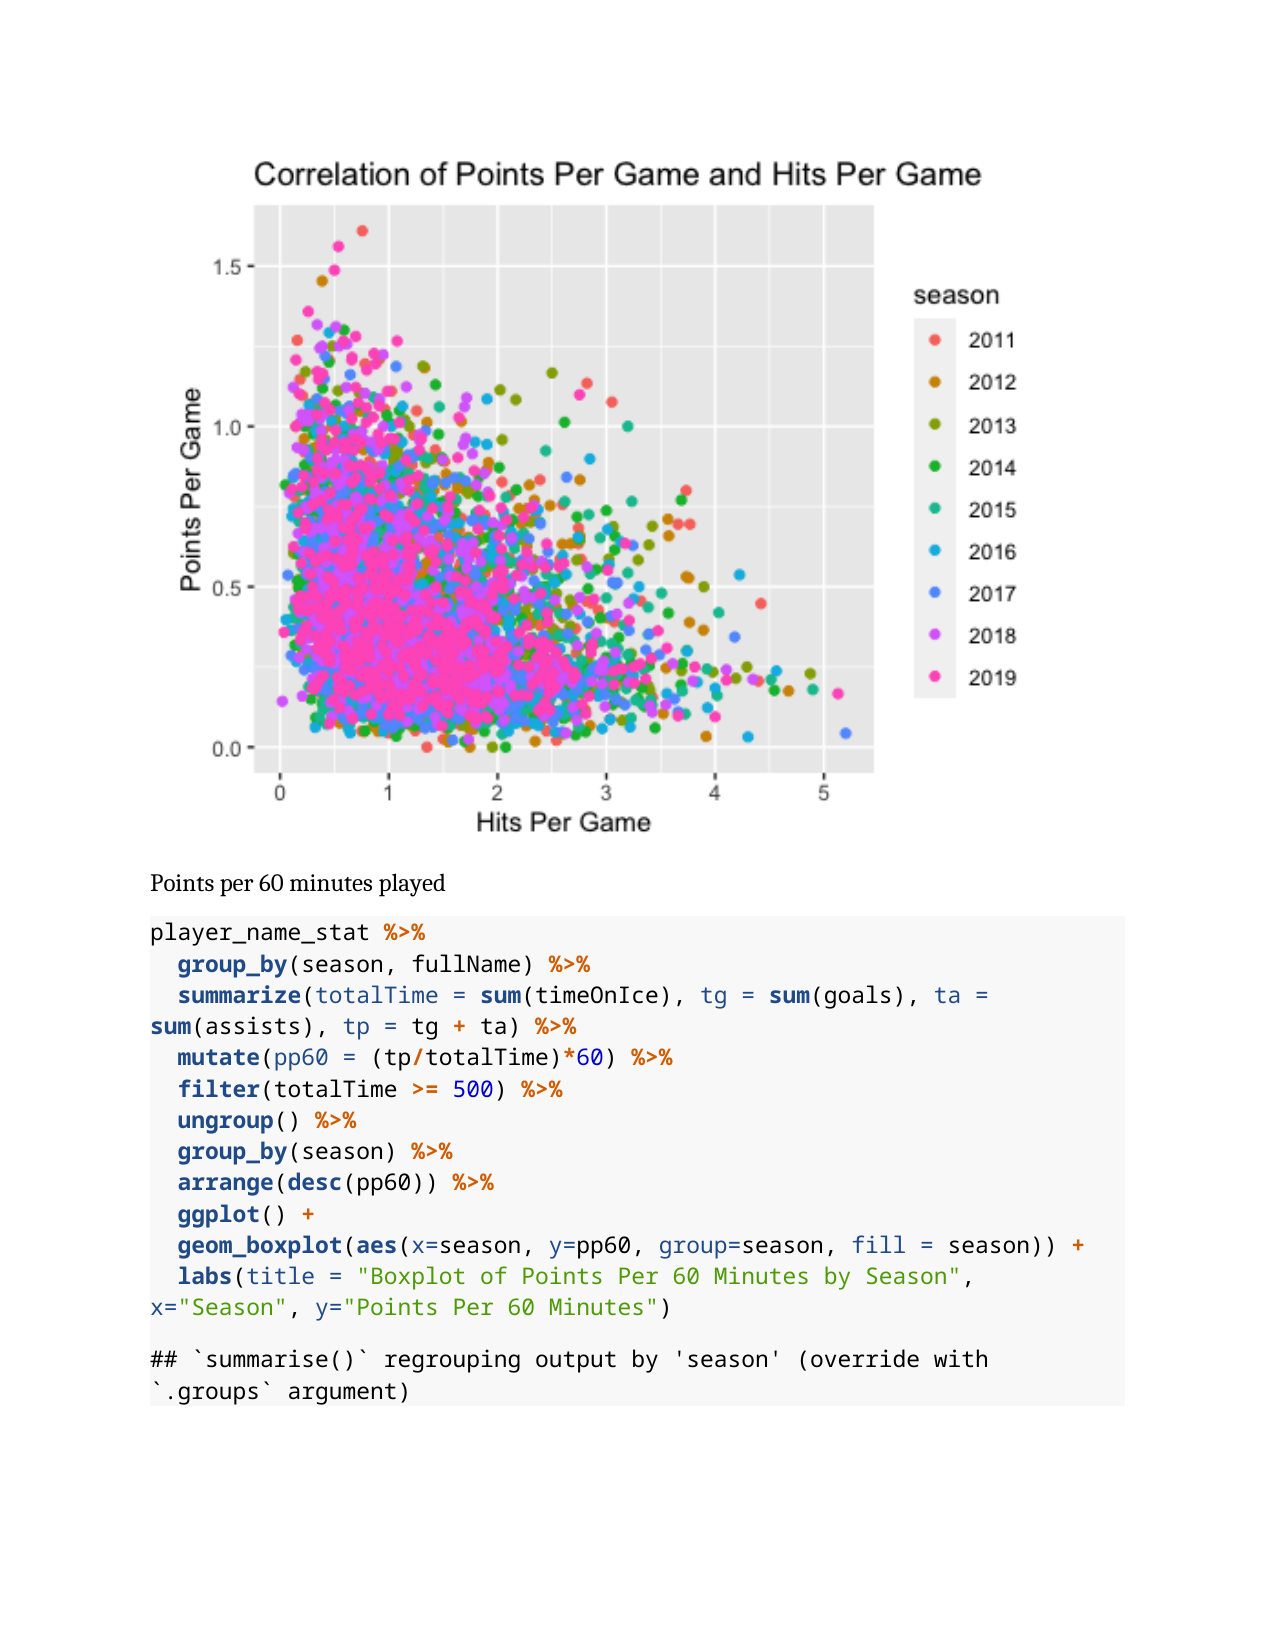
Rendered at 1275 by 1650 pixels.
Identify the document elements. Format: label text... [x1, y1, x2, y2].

picture [168, 150, 1044, 850]
text ## `summarise()` regrouping output by 'season' (override with `.groups` argument) [150, 1343, 1125, 1406]
text player_name_stat %>% group_by(season, fullName) %>% summarize(totalTime = sum(timeOnIce), tg = sum(goals), ta = sum(assists), tp = tg + ta) %>% mutate(pp60 = (tp/totalTime)*60) %>% filter(totalTime >= 500) %>% ungroup() %>% group_by(season) %>% arrange(desc(pp60)) %>% ggplot() + geom_boxplot(aes(x=season, y=pp60, group=season, fill = season)) + labs(title = "Boxplot of Points Per 60 Minutes by Season", x="Season", y="Points Per 60 Minutes") [150, 916, 1125, 1322]
text Points per 60 minutes played [150, 869, 1125, 897]
